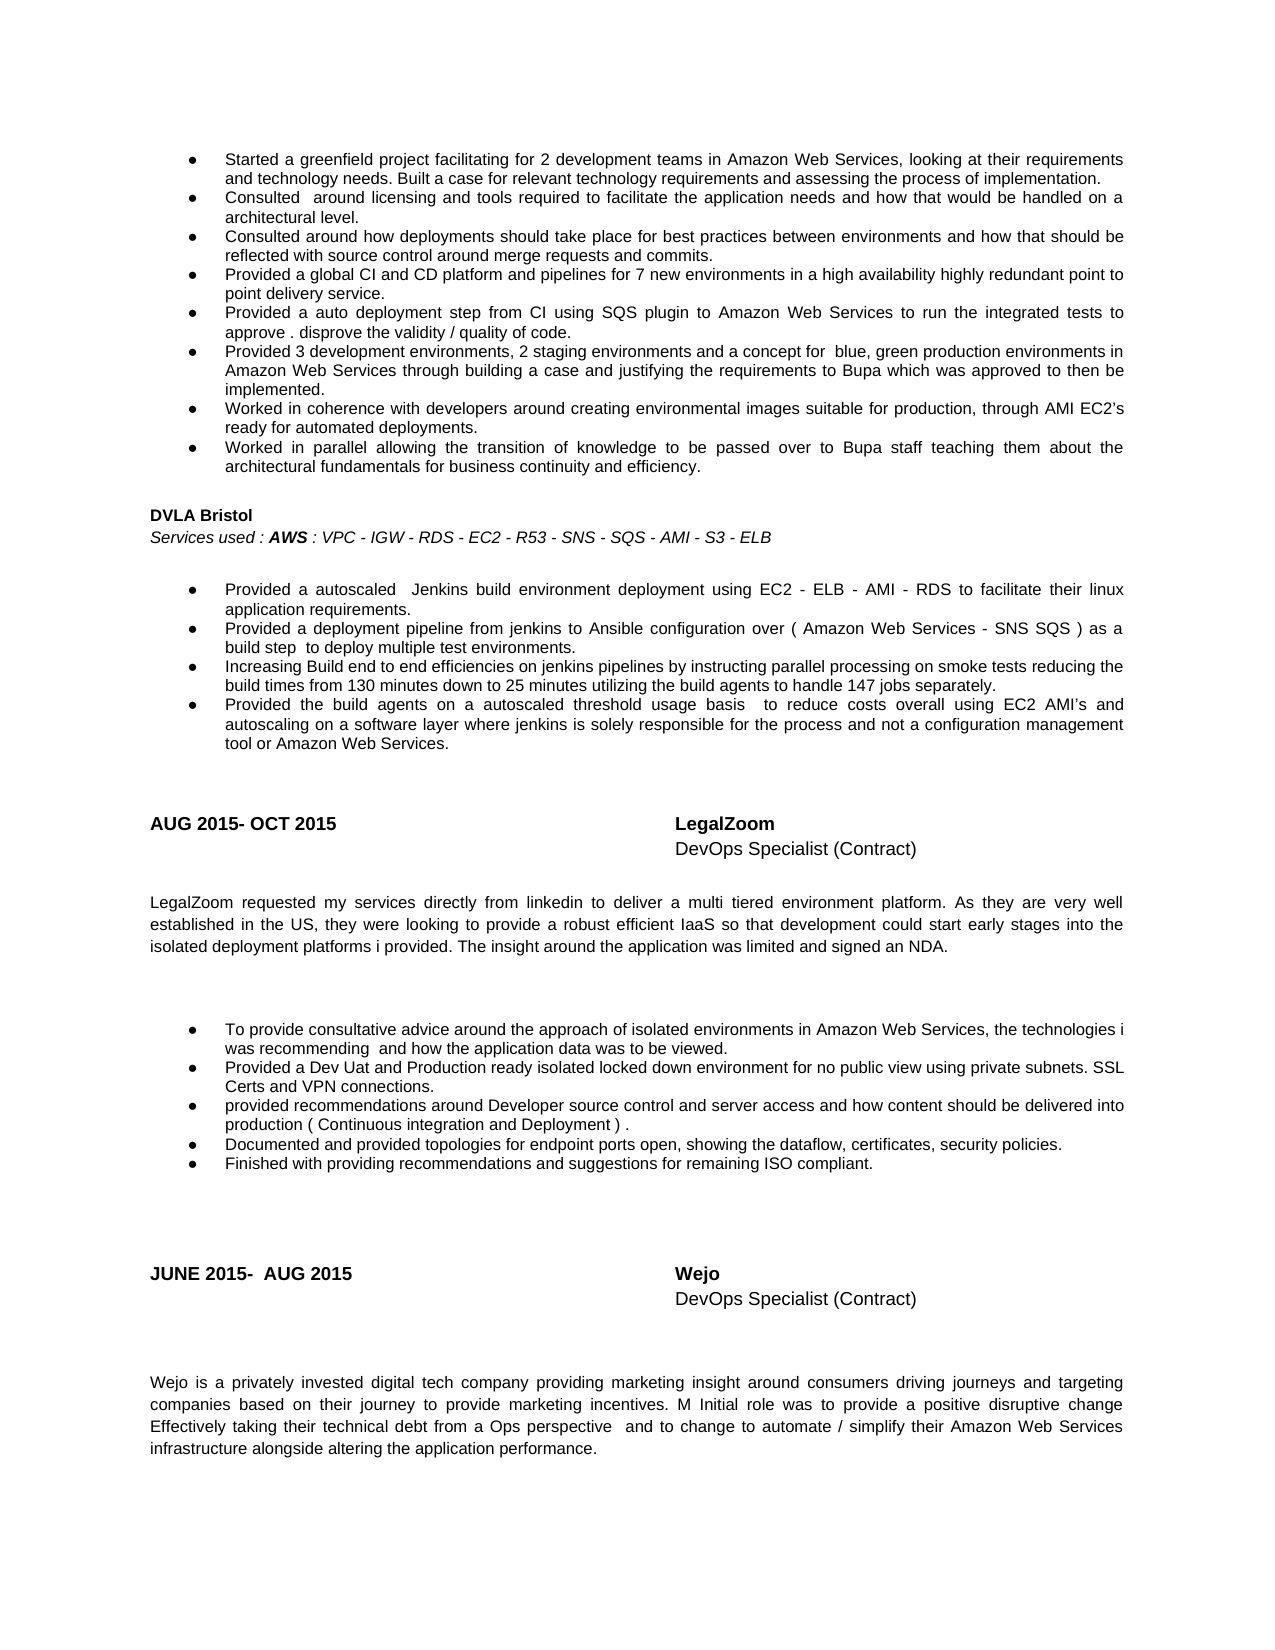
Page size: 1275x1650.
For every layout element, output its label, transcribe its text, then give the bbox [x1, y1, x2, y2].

text AUG 2015- OCT 2015 LegalZoom [150, 813, 1125, 835]
list Provided a global CI and CD platform and pipelines for 7 new environments in a high availability highly redundant point to point delivery service. [187, 265, 1125, 303]
list Documented and provided topologies for endpoint ports open, showing the dataflow, certificates, security policies. [187, 1134, 1125, 1153]
list Provided a deployment pipeline from jenkins to Ansible configuration over ( Amazon Web Services - SNS SQS ) as a build step to deploy multiple test environments. [187, 618, 1125, 657]
text DevOps Specialist (Contract) [150, 1288, 1125, 1309]
list Provided a auto deployment step from CI using SQS plugin to Amazon Web Services to run the integrated tests to approve . disprove the validity / quality of code. [187, 303, 1125, 342]
text LegalZoom requested my services directly from linkedin to deliver a multi tiered environment platform. As they are very well established in the US, they were looking to provide a robust efficient IaaS so that development could start early stages into the isolated deployment platforms i provided. The insight around the application was limited and signed an NDA. [150, 893, 1125, 956]
list To provide consultative advice around the approach of isolated environments in Amazon Web Services, the technologies i was recommending and how the application data was to be viewed. [187, 1019, 1125, 1058]
list Provided the build agents on a autoscaled threshold usage basis to reduce costs overall using EC2 AMI’s and autoscaling on a software layer where jenkins is solely responsible for the process and not a configuration management tool or Amazon Web Services. [187, 695, 1125, 753]
list Worked in coherence with developers around creating environmental images suitable for production, through AMI EC2’s ready for automated deployments. [187, 399, 1125, 437]
list Finished with providing recommendations and suggestions for remaining ISO compliant. [187, 1153, 1125, 1173]
list Provided a Dev Uat and Production ready isolated locked down environment for no public view using private subnets. SSL Certs and VPN connections. [187, 1058, 1125, 1096]
text Wejo is a privately invested digital tech company providing marketing insight around consumers driving journeys and targeting companies based on their journey to provide marketing incentives. M Initial role was to provide a positive disruptive change Effectively taking their technical debt from a Ops perspective and to change to automate / simplify their Amazon Web Services infrastructure alongside altering the application performance. [150, 1373, 1125, 1458]
text DVLA Bristol [150, 506, 1125, 525]
list Consulted around licensing and tools required to facilitate the application needs and how that would be handled on a architectural level. [187, 188, 1125, 227]
list Increasing Build end to end efficiencies on jenkins pipelines by instructing parallel processing on smoke tests reducing the build times from 130 minutes down to 25 minutes utilizing the build agents to handle 147 jobs separately. [187, 657, 1125, 695]
list Worked in parallel allowing the transition of knowledge to be passed over to Bupa staff teaching them about the architectural fundamentals for business continuity and efficiency. [187, 437, 1125, 476]
list Started a greenfield project facilitating for 2 development teams in Amazon Web Services, looking at their requirements and technology needs. Built a case for relevant technology requirements and assessing the process of implementation. [187, 150, 1125, 188]
text JUNE 2015- AUG 2015 Wejo [150, 1263, 1125, 1285]
list Provided a autoscaled Jenkins build environment deployment using EC2 - ELB - AMI - RDS to facilitate their linux application requirements. [187, 580, 1125, 618]
text DevOps Specialist (Contract) [150, 838, 1125, 859]
list provided recommendations around Developer source control and server access and how content should be delivered into production ( Continuous integration and Deployment ) . [187, 1096, 1125, 1134]
text Services used : AWS : VPC - IGW - RDS - EC2 - R53 - SNS - SQS - AMI - S3 - ELB [150, 528, 1125, 547]
list Provided 3 development environments, 2 staging environments and a concept for blue, green production environments in Amazon Web Services through building a case and justifying the requirements to Bupa which was approved to then be implemented. [187, 342, 1125, 399]
list Consulted around how deployments should take place for best practices between environments and how that should be reflected with source control around merge requests and commits. [187, 227, 1125, 265]
